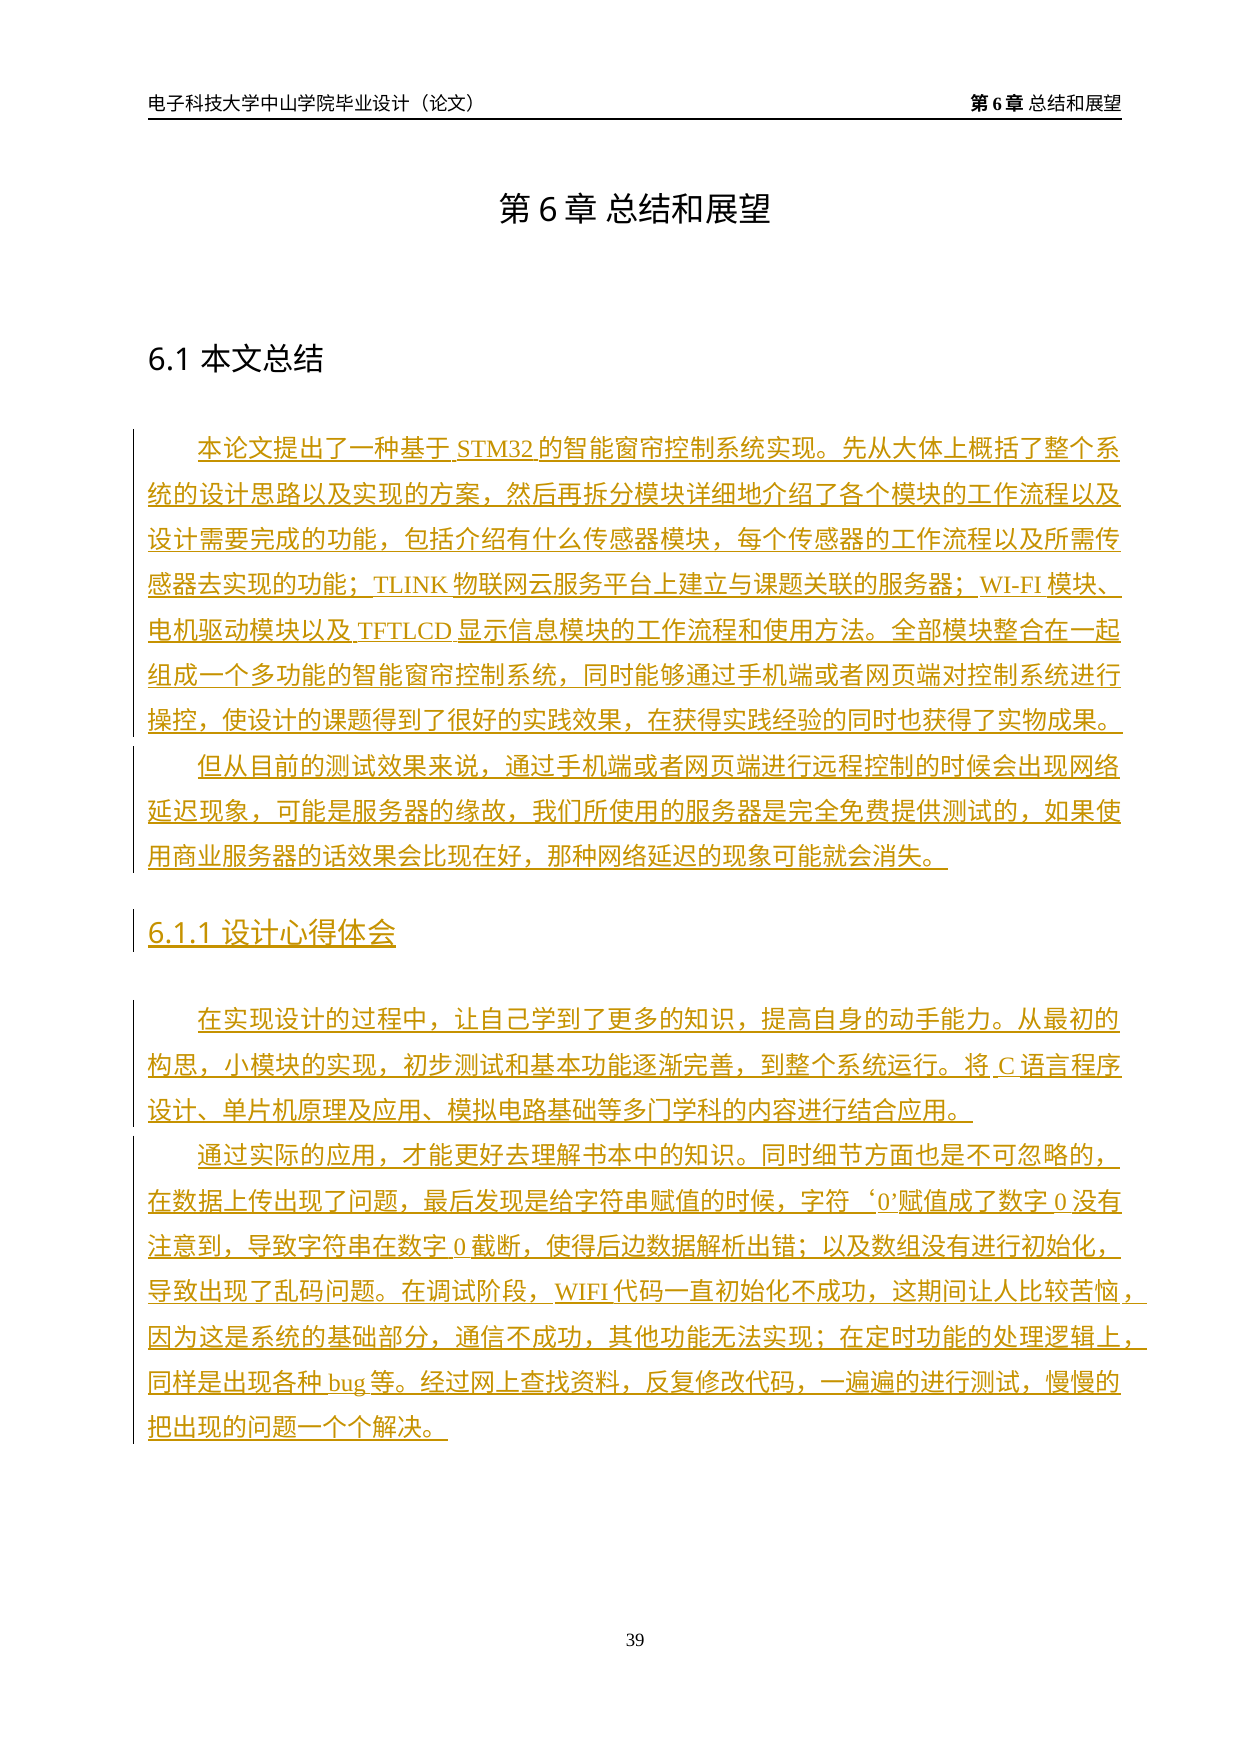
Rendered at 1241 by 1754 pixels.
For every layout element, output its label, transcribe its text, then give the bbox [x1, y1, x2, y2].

text 6.1 本文总结 [148, 334, 1122, 379]
text 第6章 总结和展望 [148, 183, 1122, 232]
